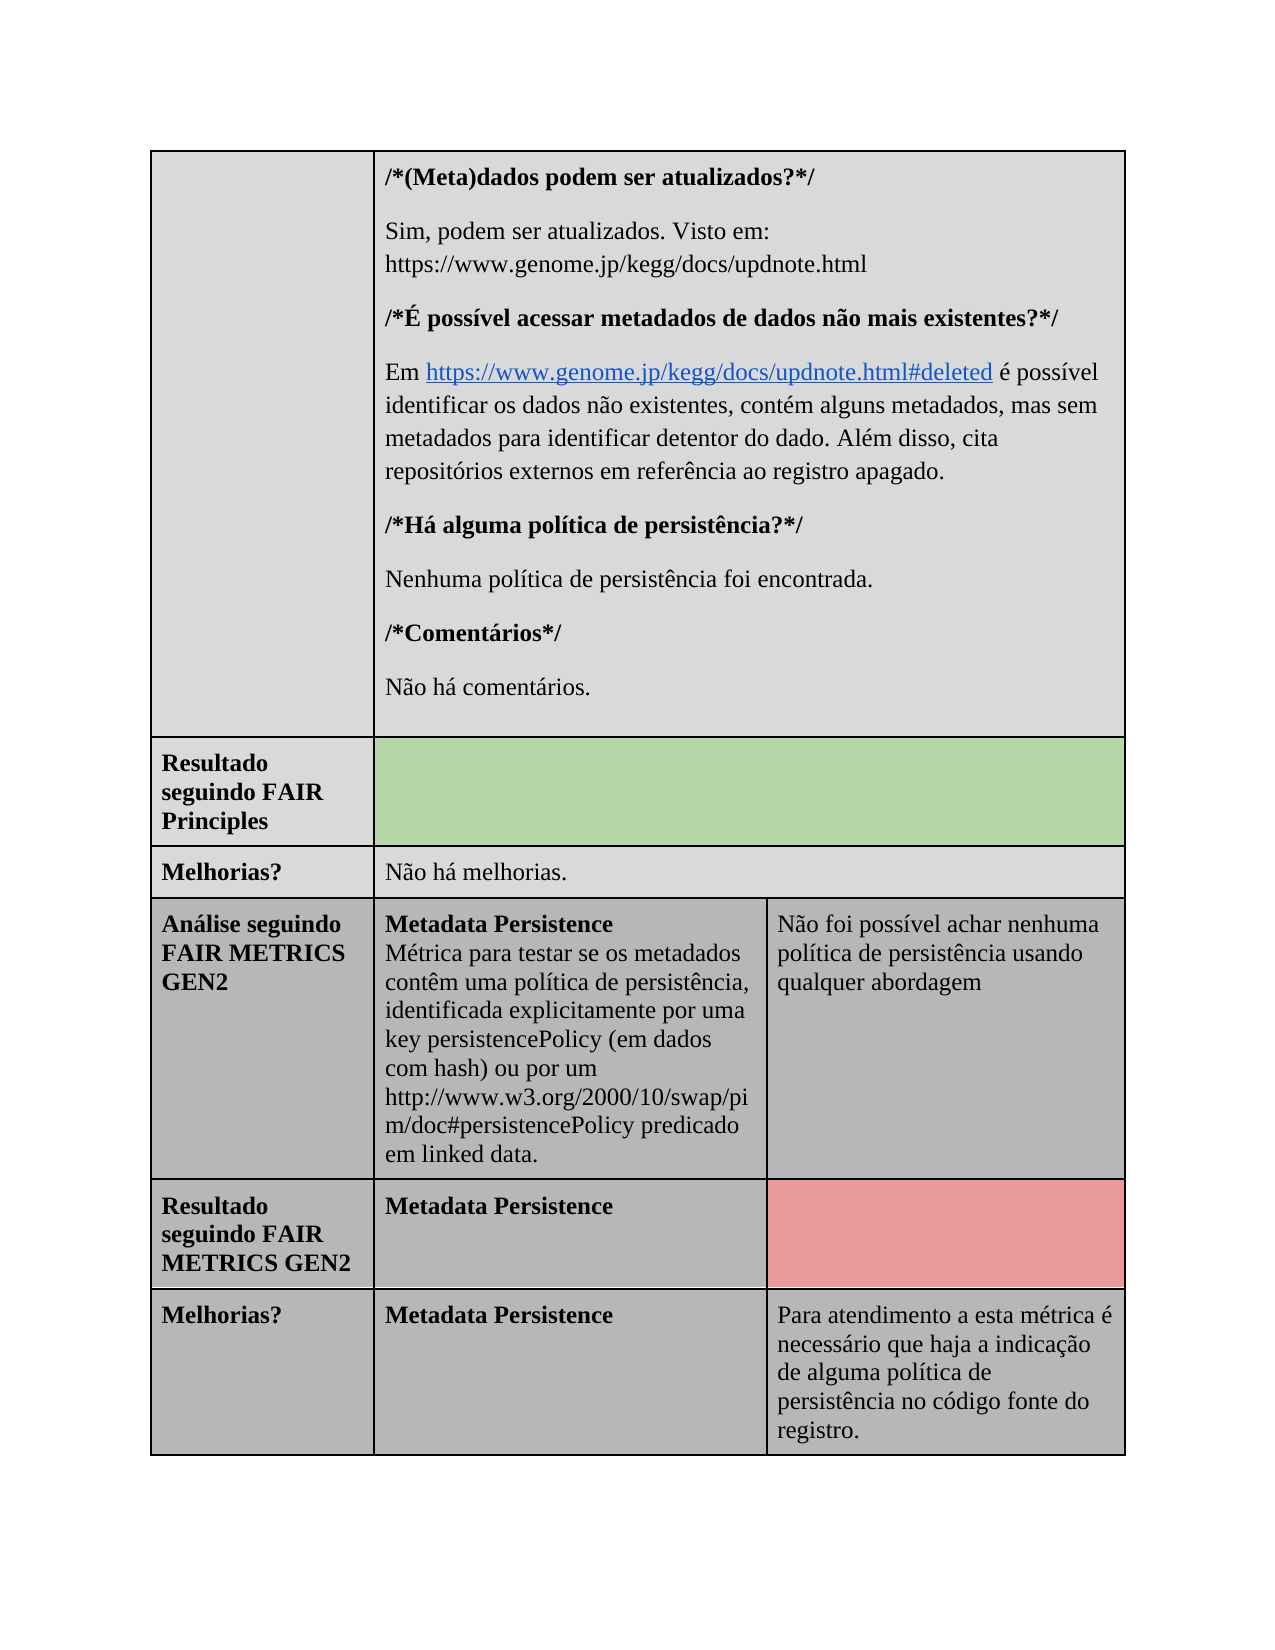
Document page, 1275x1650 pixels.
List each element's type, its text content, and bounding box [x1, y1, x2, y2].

table_cell Melhorias? [152, 847, 373, 897]
table_cell Metadata Persistence Métrica para testar se os metadados contêm uma política de persistência, identificada explicitamente por uma key persistencePolicy (em dados com hash) ou por um http://www.w3.org/2000/10/swap/pim/doc#persistencePolicy predicado em linked data. [375, 899, 766, 1178]
table_cell Metadata Persistence [375, 1290, 766, 1454]
table_cell Metadata Persistence [375, 1180, 766, 1287]
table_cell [375, 152, 1124, 736]
table_cell [375, 738, 1124, 845]
table_cell Resultado seguindo FAIR METRICS GEN2 [152, 1180, 373, 1287]
table_cell Análise seguindo FAIR METRICS GEN2 [152, 899, 373, 1178]
table_cell [768, 1180, 1124, 1287]
table_cell Não há melhorias. [375, 847, 1124, 897]
table_cell Melhorias? [152, 1290, 373, 1454]
table_cell Para atendimento a esta métrica é necessário que haja a indicação de alguma política de persistência no código fonte do registro. [768, 1290, 1124, 1454]
table_cell Resultado seguindo FAIR Principles [152, 738, 373, 845]
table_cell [152, 152, 373, 736]
table_cell Não foi possível achar nenhuma política de persistência usando qualquer abordagem [768, 899, 1124, 1178]
